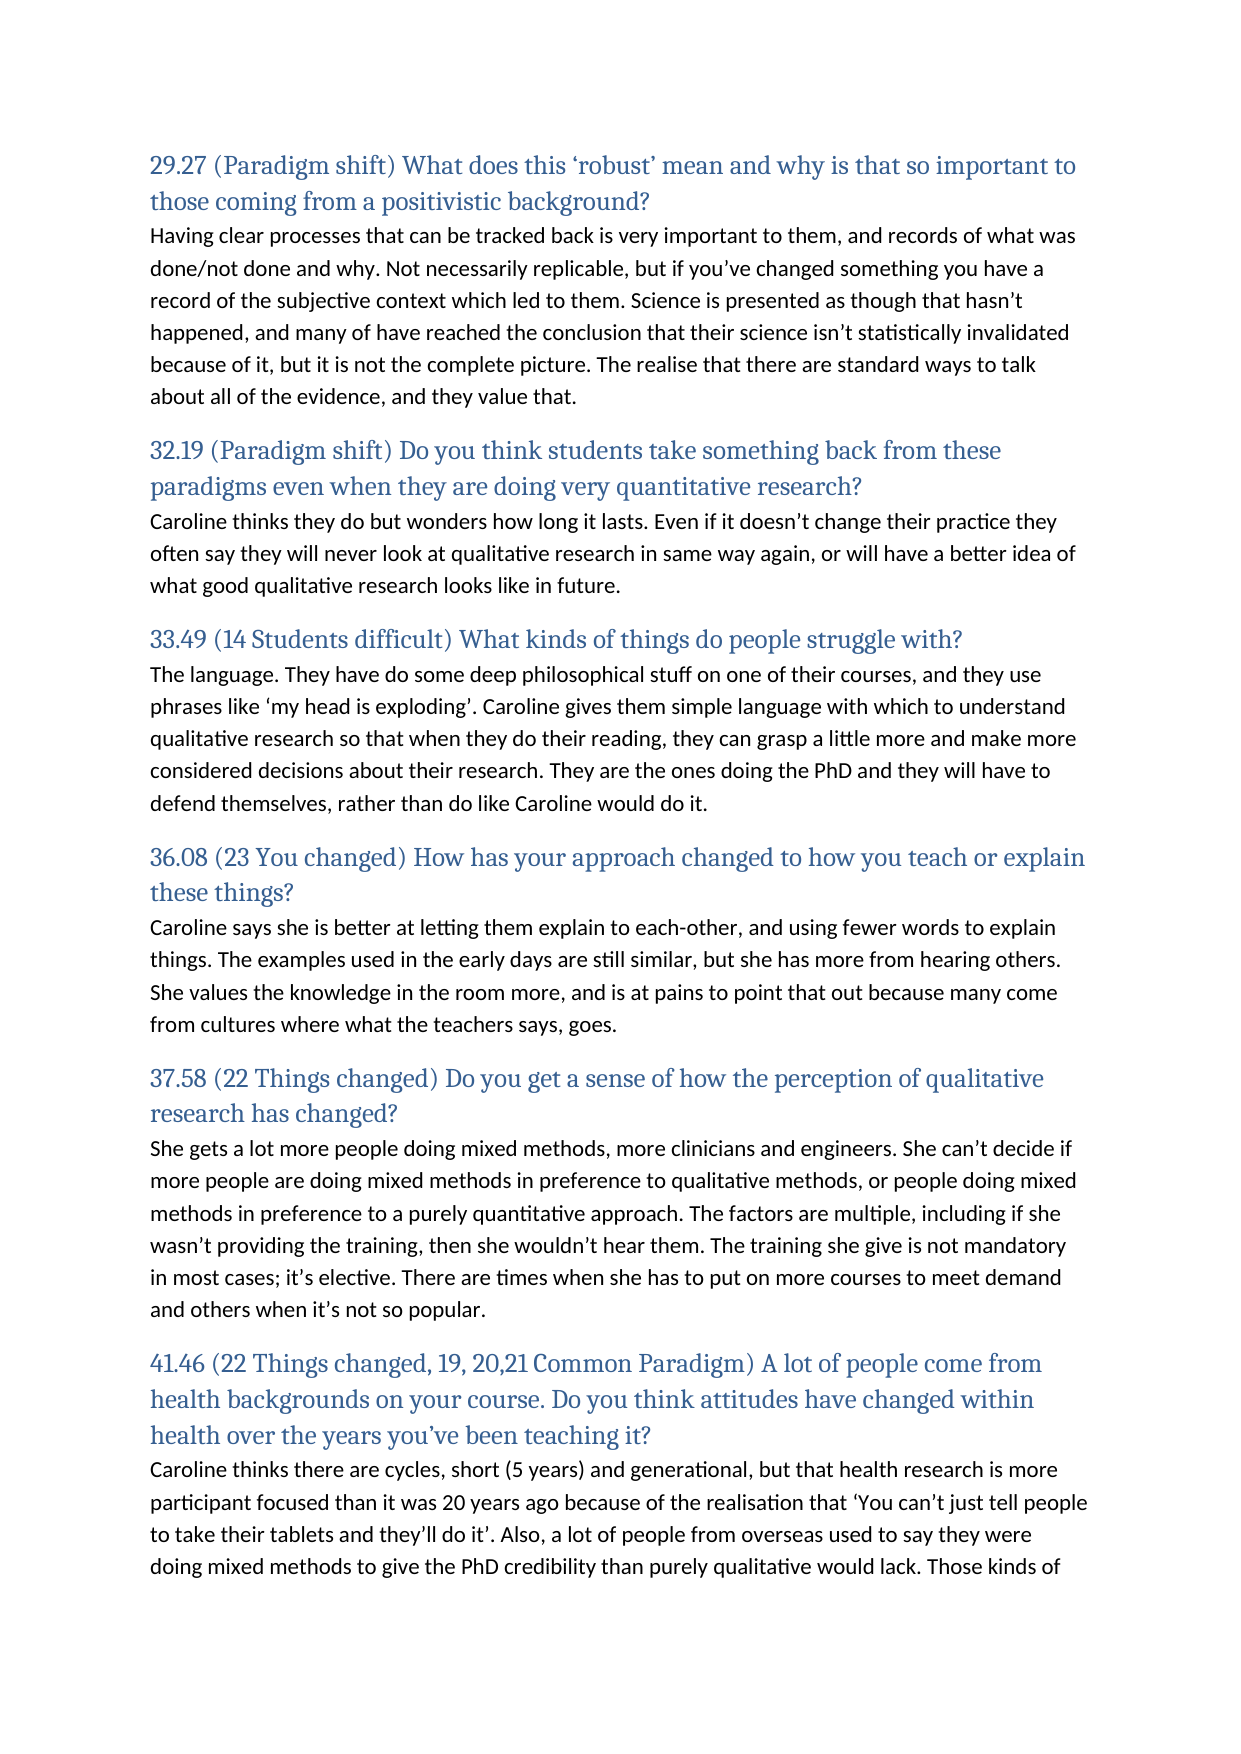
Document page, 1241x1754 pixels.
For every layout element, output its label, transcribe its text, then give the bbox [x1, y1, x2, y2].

text She gets a lot more people doing mixed methods, more clinicians and engineers. She can’t decide if more people are doing mixed methods in preference to qualitative methods, or people doing mixed methods in preference to a purely quantitative approach. The factors are multiple, including if she wasn’t providing the training, then she wouldn’t hear them. The training she give is not mandatory in most cases; it’s elective. There are times when she has to put on more courses to meet demand and others when it’s not so popular. [150, 1134, 1090, 1323]
subtitle 41.46 (22 Things changed, 19, 20,21 Common Paradigm) A lot of people come from health backgrounds on your course. Do you think attitudes have changed within health over the years you’ve been teaching it? [150, 1348, 1090, 1451]
text Caroline thinks they do but wonders how long it lasts. Even if it doesn’t change their practice they often say they will never look at qualitative research in same way again, or will have a better idea of what good qualitative research looks like in future. [150, 507, 1090, 599]
text Having clear processes that can be tracked back is very important to them, and records of what was done/not done and why. Not necessarily replicable, but if you’ve changed something you have a record of the subjective context which led to them. Science is presented as though that hasn’t happened, and many of have reached the conclusion that their science isn’t statistically invalidated because of it, but it is not the complete picture. The realise that there are standard ways to talk about all of the evidence, and they value that. [150, 221, 1090, 410]
subtitle 33.49 (14 Students difficult) What kinds of things do people struggle with? [150, 624, 1090, 655]
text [150, 1455, 1090, 1580]
subtitle 36.08 (23 You changed) How has your approach changed to how you teach or explain these things? [150, 842, 1090, 909]
subtitle 37.58 (22 Things changed) Do you get a sense of how the perception of qualitative research has changed? [150, 1063, 1090, 1130]
subtitle 32.19 (Paradigm shift) Do you think students take something back from these paradigms even when they are doing very quantitative research? [150, 435, 1090, 502]
subtitle 29.27 (Paradigm shift) What does this ‘robust’ mean and why is that so important to those coming from a positivistic background? [150, 150, 1090, 217]
text Caroline says she is better at letting them explain to each-other, and using fewer words to explain things. The examples used in the early days are still similar, but she has more from hearing others. She values the knowledge in the room more, and is at pains to point that out because many come from cultures where what the teachers says, goes. [150, 913, 1090, 1038]
text The language. They have do some deep philosophical stuff on one of their courses, and they use phrases like ‘my head is exploding’. Caroline gives them simple language with which to understand qualitative research so that when they do their reading, they can grasp a little more and make more considered decisions about their research. They are the ones doing the PhD and they will have to defend themselves, rather than do like Caroline would do it. [150, 660, 1090, 817]
